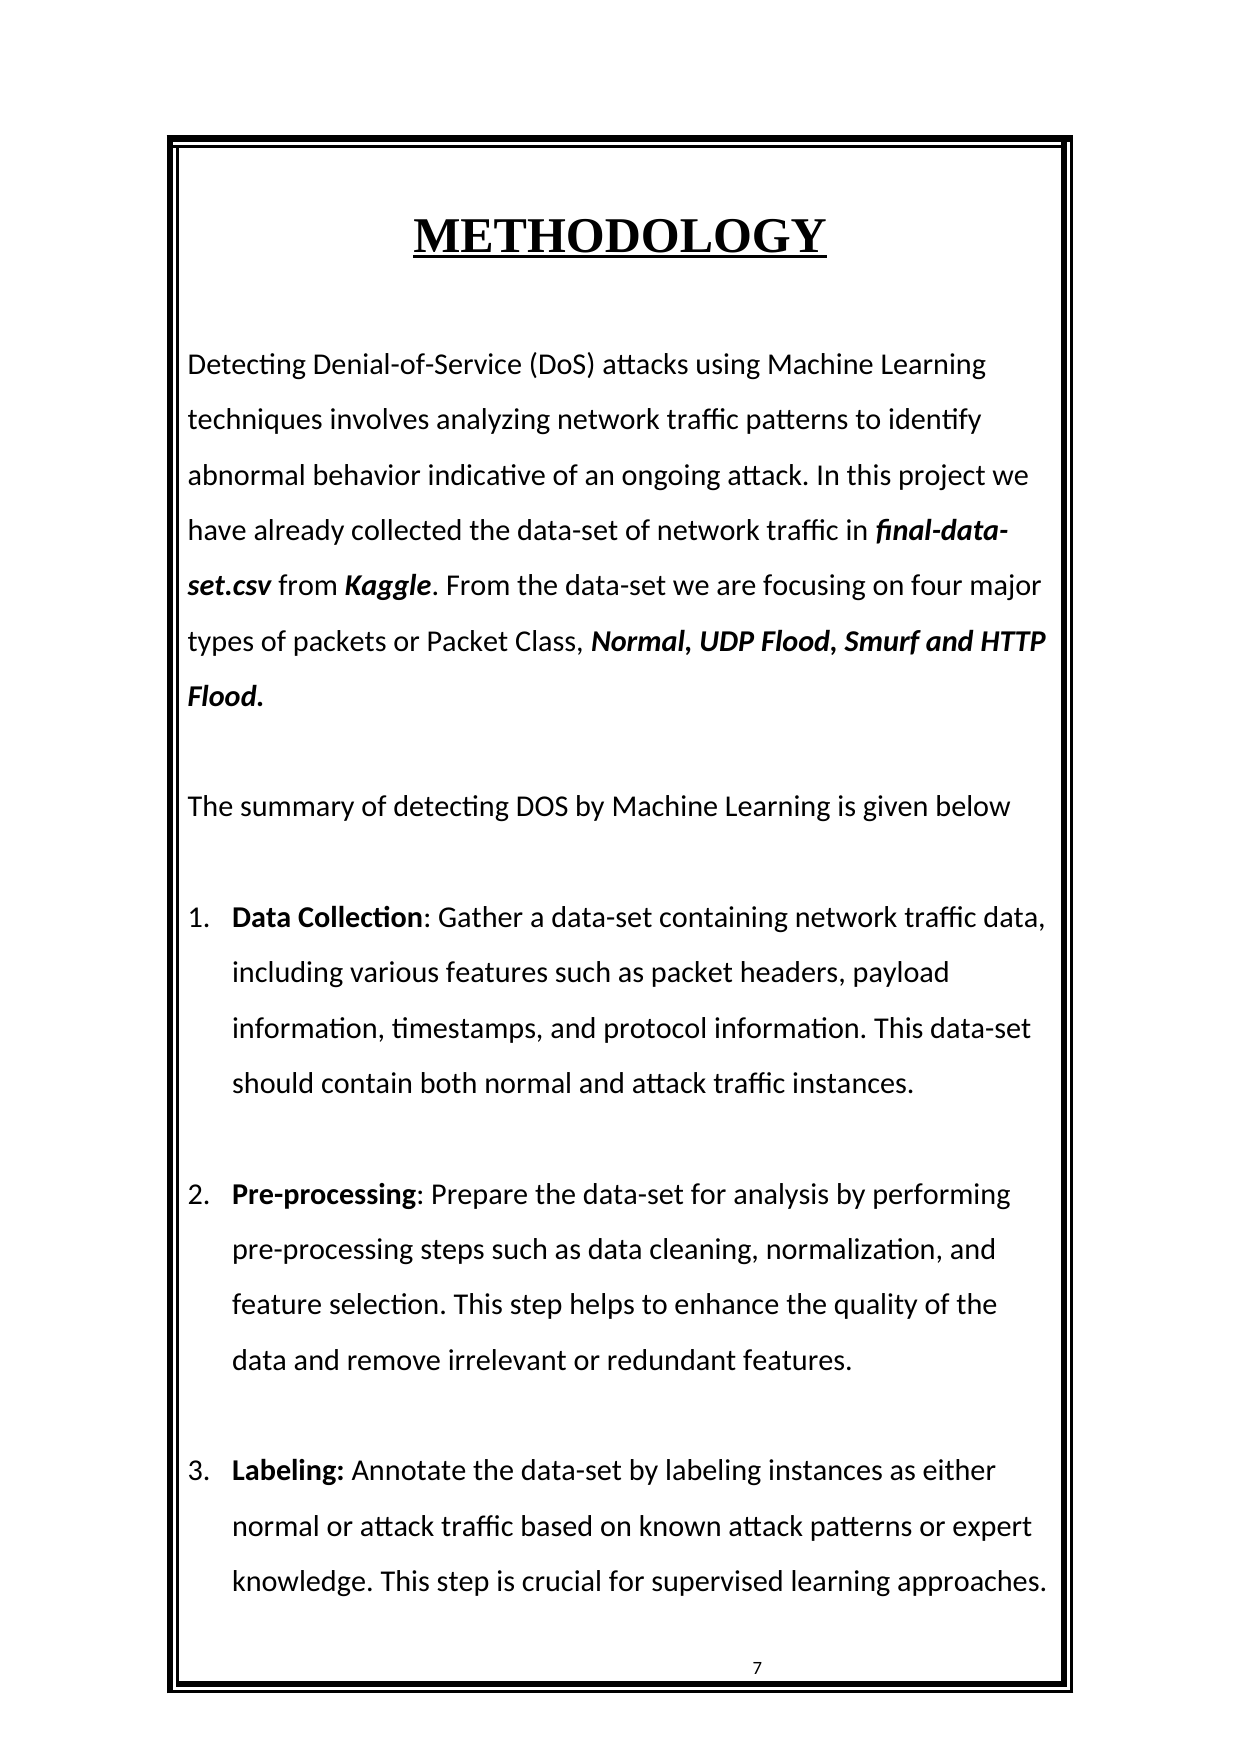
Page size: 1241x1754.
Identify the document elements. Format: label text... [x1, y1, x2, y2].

list Labeling: Annotate the data-set by labeling instances as either normal or attack traffic based on known attack patterns or expert knowledge. This step is crucial for supervised learning approaches. [187, 1451, 1053, 1599]
list METHODOLOGY [187, 205, 1053, 263]
list The summary of detecting DOS by Machine Learning is given below [187, 787, 1053, 824]
list Pre-processing: Prepare the data-set for analysis by performing pre-processing steps such as data cleaning, normalization, and feature selection. This step helps to enhance the quality of the data and remove irrelevant or redundant features. [187, 1175, 1053, 1377]
list Data Collection: Gather a data-set containing network traffic data, including various features such as packet headers, payload information, timestamps, and protocol information. This data-set should contain both normal and attack traffic instances. [187, 898, 1053, 1101]
list Detecting Denial-of-Service (DoS) attacks using Machine Learning techniques involves analyzing network traffic patterns to identify abnormal behavior indicative of an ongoing attack. In this project we have already collected the data-set of network traffic in final-data-set.csv from Kaggle. From the data-set we are focusing on four major types of packets or Packet Class, Normal, UDP Flood, Smurf and HTTP Flood. [187, 345, 1053, 714]
